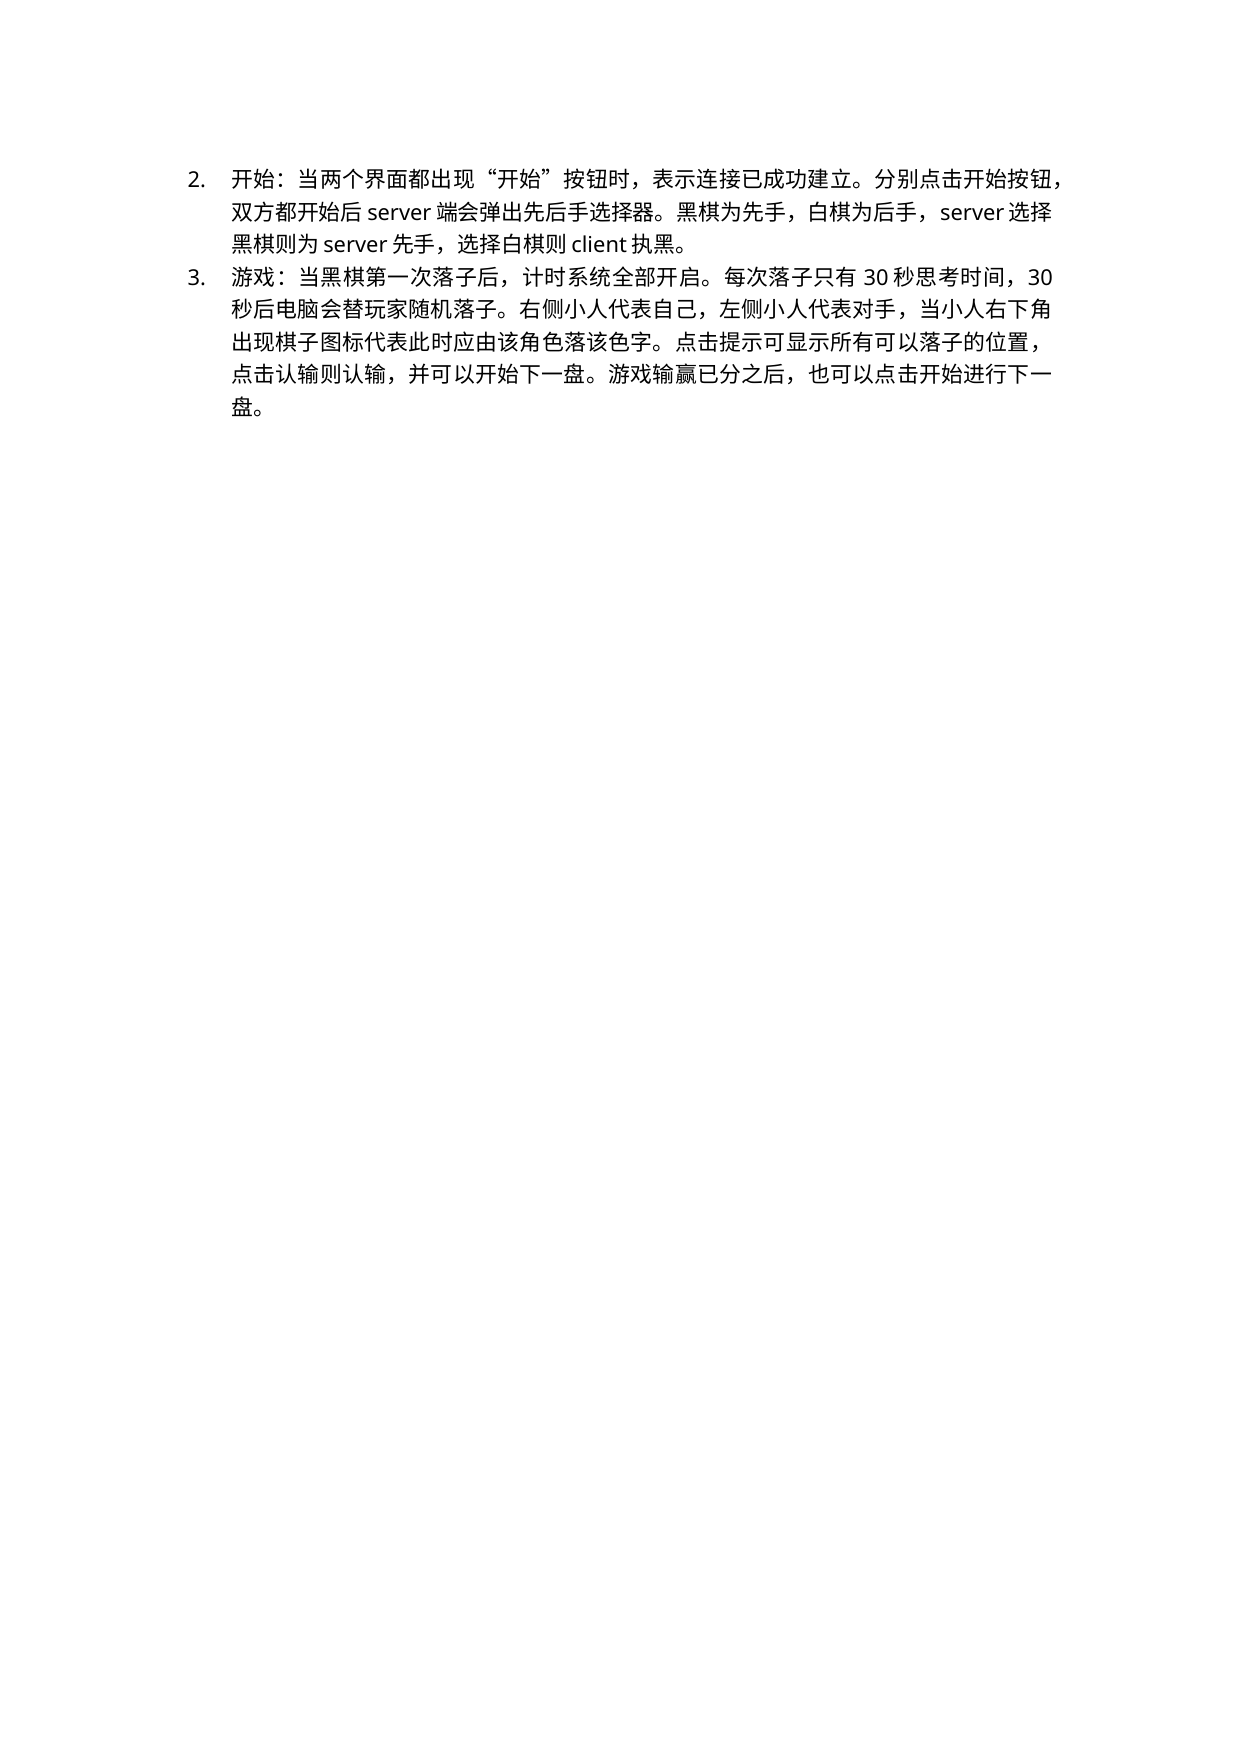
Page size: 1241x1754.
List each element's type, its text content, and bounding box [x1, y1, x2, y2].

list 游戏：当黑棋第一次落子后，计时系统全部开启。每次落子只有30秒思考时间，30秒后电脑会替玩家随机落子。右侧小人代表自己，左侧小人代表对手，当小人右下角出现棋子图标代表此时应由该角色落该色字。点击提示可显示所有可以落子的位置，点击认输则认输，并可以开始下一盘。游戏输赢已分之后，也可以点击开始进行下一盘。 [187, 259, 1053, 422]
list 开始：当两个界面都出现“开始”按钮时，表示连接已成功建立。分别点击开始按钮，双方都开始后server端会弹出先后手选择器。黑棋为先手，白棋为后手，server选择黑棋则为server先手，选择白棋则client执黑。 [187, 162, 1053, 259]
